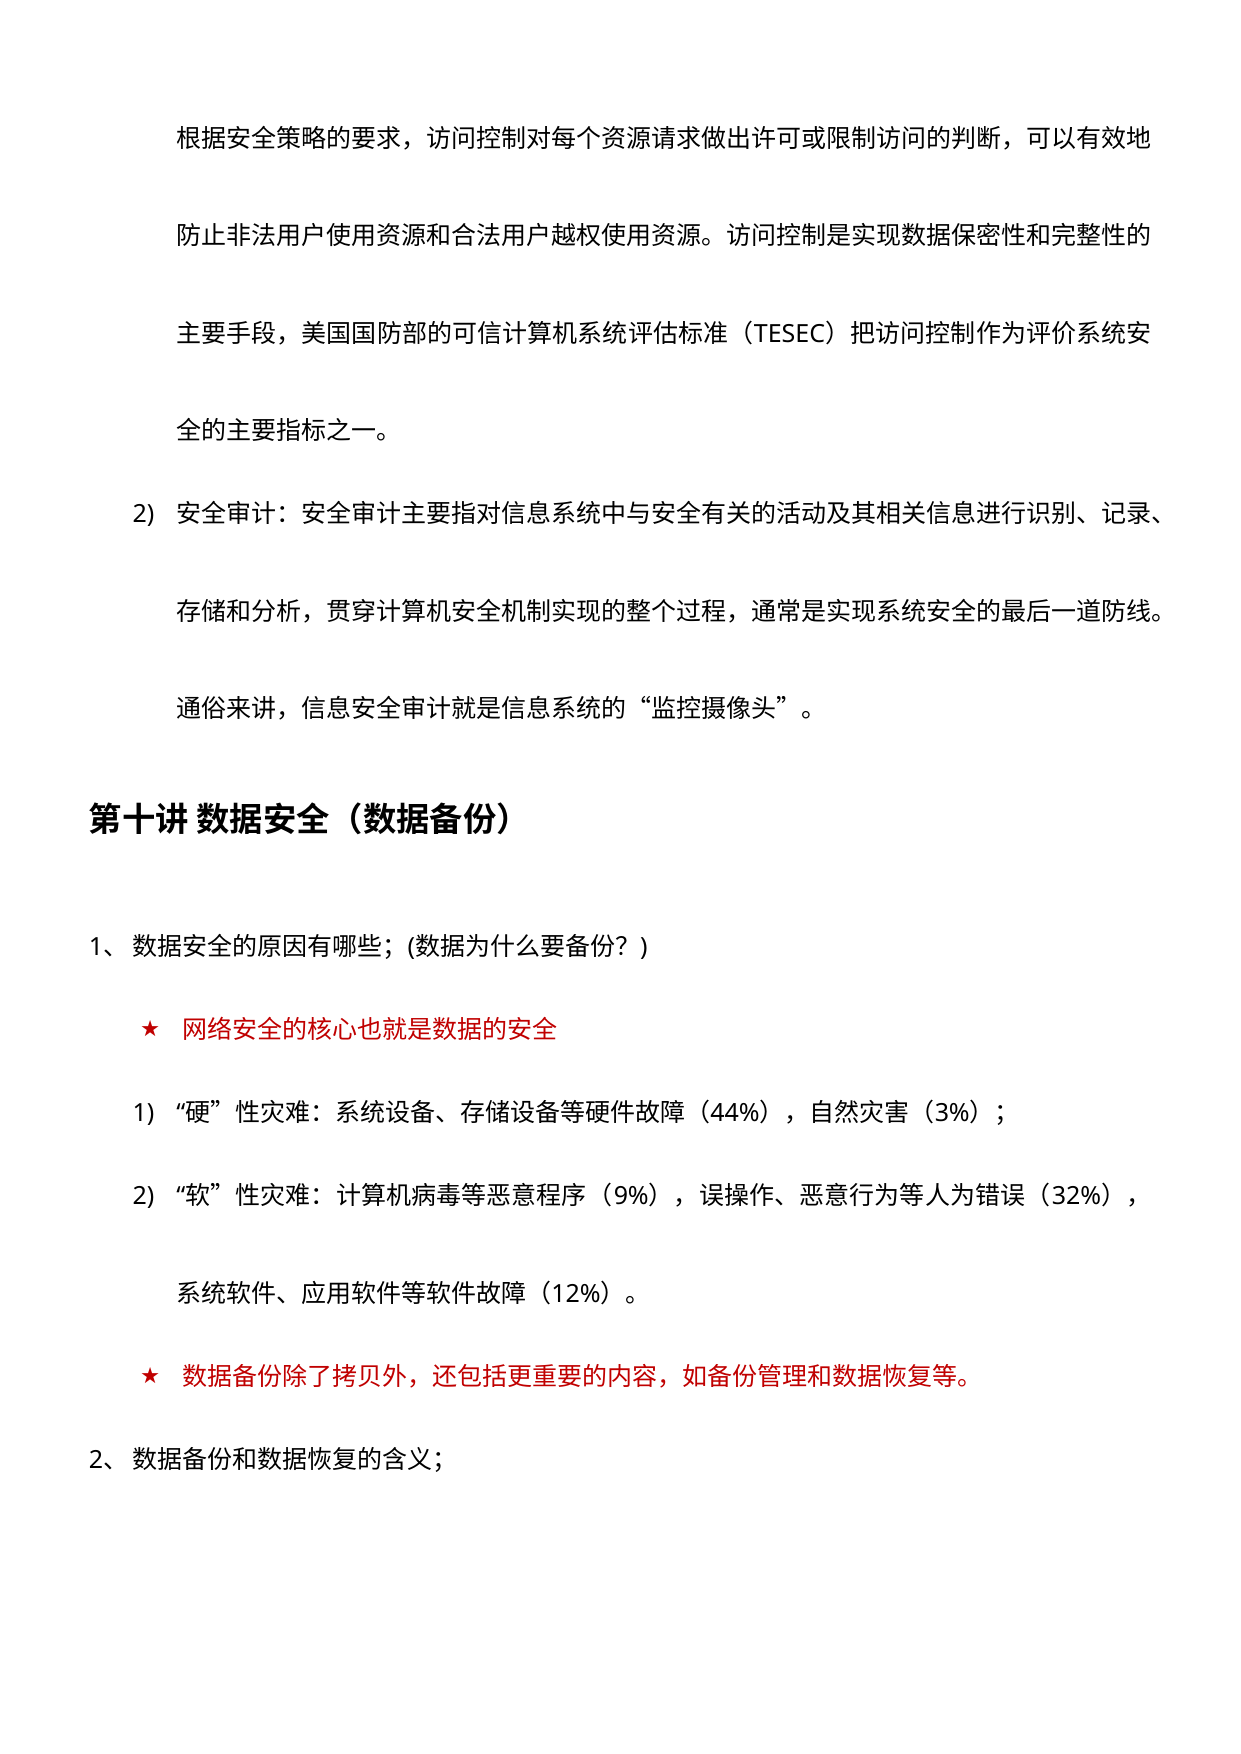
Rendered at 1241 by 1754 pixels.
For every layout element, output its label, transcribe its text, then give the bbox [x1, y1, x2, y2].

list 根据安全策略的要求，访问控制对每个资源请求做出许可或限制访问的判断，可以有效地防止非法用户使用资源和合法用户越权使用资源。访问控制是实现数据保密性和完整性的主要手段，美国国防部的可信计算机系统评估标准（TESEC）把访问控制作为评价系统安全的主要指标之一。 [176, 104, 1152, 461]
list 数据备份除了拷贝外，还包括更重要的内容，如备份管理和数据恢复等。 [139, 1342, 1152, 1407]
list 数据安全的原因有哪些；(数据为什么要备份？) [89, 912, 1152, 977]
list 网络安全的核心也就是数据的安全 [139, 995, 1152, 1060]
list “硬”性灾难：系统设备、存储设备等硬件故障（44%），自然灾害（3%）； [132, 1078, 1152, 1143]
list 安全审计：安全审计主要指对信息系统中与安全有关的活动及其相关信息进行识别、记录、存储和分析，贯穿计算机安全机制实现的整个过程，通常是实现系统安全的最后一道防线。通俗来讲，信息安全审计就是信息系统的“监控摄像头”。 [132, 479, 1152, 739]
subtitle 第十讲 数据安全（数据备份） [89, 784, 1152, 849]
list “软”性灾难：计算机病毒等恶意程序（9%），误操作、恶意行为等人为错误（32%），系统软件、应用软件等软件故障（12%）。 [132, 1161, 1152, 1324]
list 数据备份和数据恢复的含义； [89, 1425, 1152, 1490]
